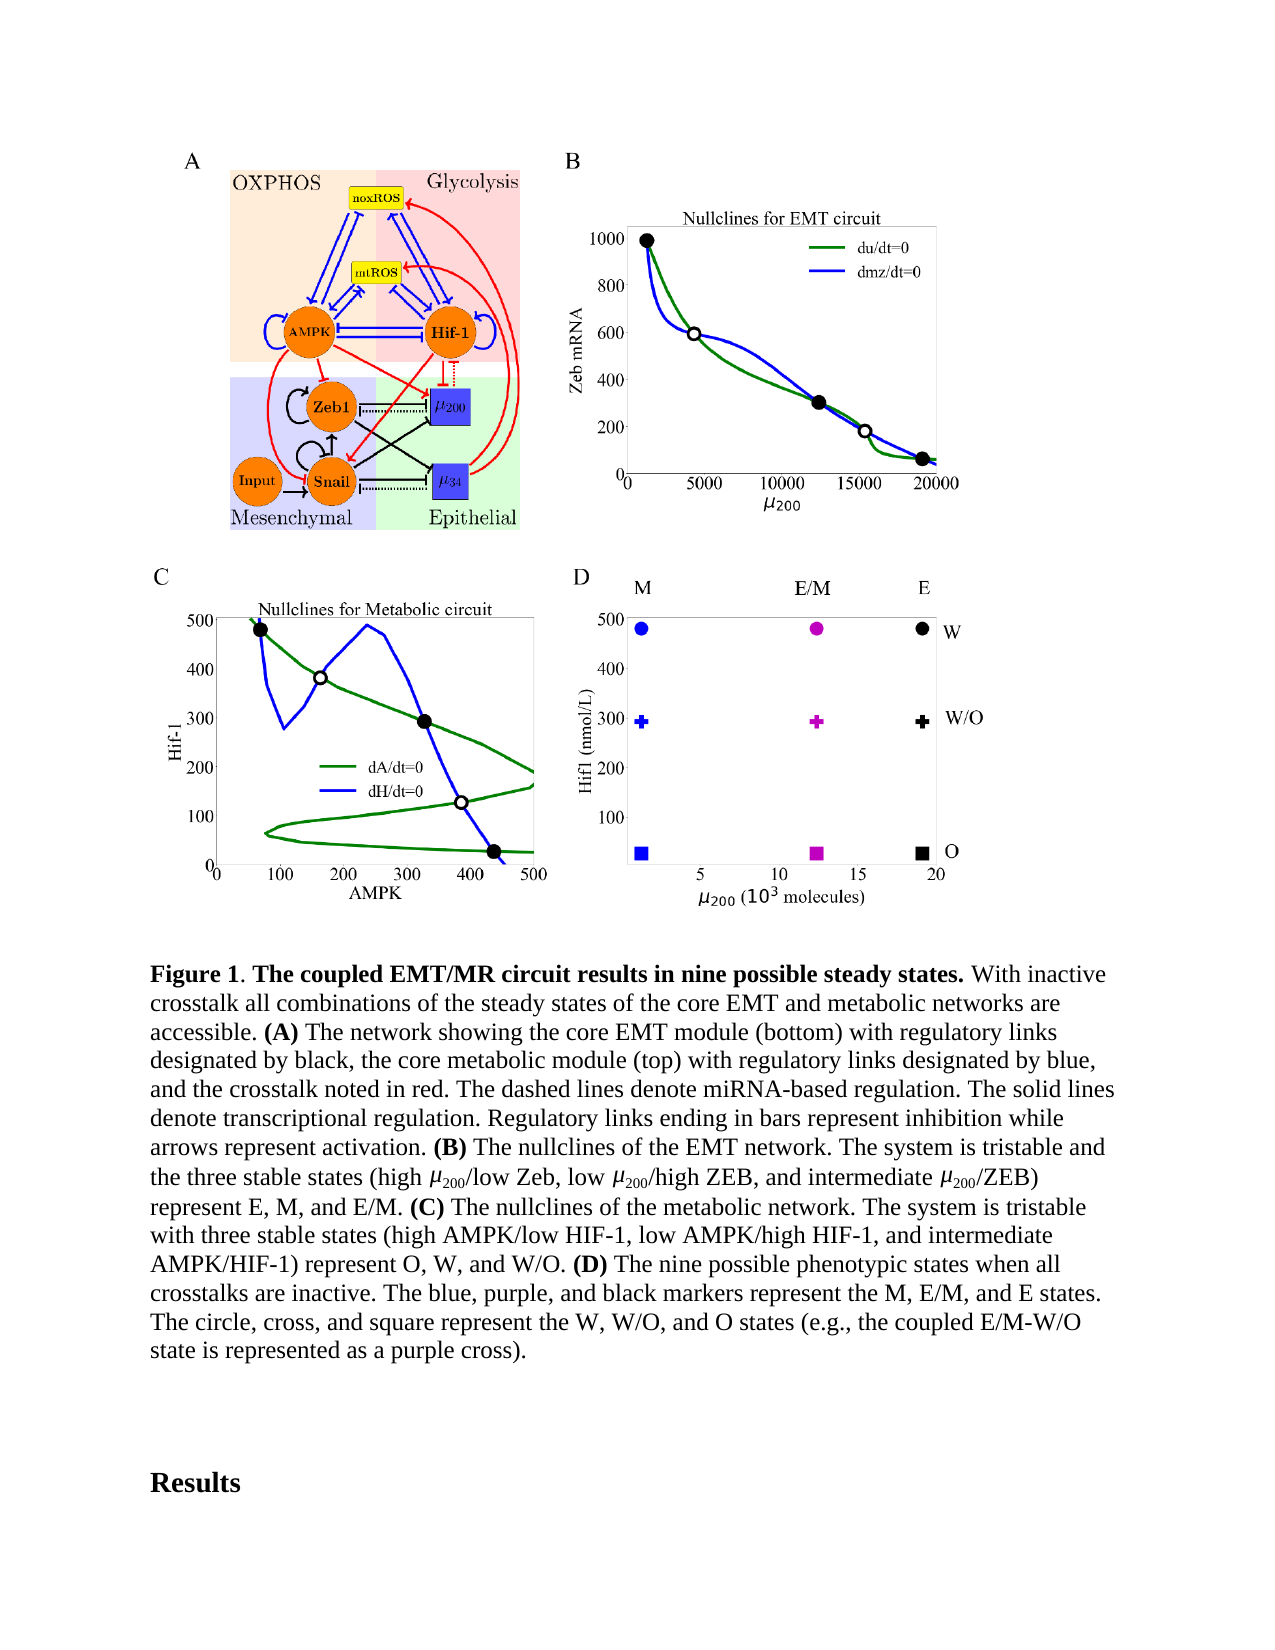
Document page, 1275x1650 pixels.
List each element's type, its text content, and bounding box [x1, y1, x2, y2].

text Results [150, 1465, 1125, 1499]
text Figure 1. The coupled EMT/MR circuit results in nine possible steady states. With inactive crosstalk all combinations of the steady states of the core EMT and metabolic networks are accessible. (A) The network showing the core EMT module (bottom) with regulatory links designated by black, the core metabolic module (top) with regulatory links designated by blue, and the crosstalk noted in red. The dashed lines denote miRNA-based regulation. The solid lines denote transcriptional regulation. Regulatory links ending in bars represent inhibition while arrows represent activation. (B) The nullclines of the EMT network. The system is tristable and the three stable states (high /low Zeb, low /high ZEB, and intermediate /ZEB) represent E, M, and E/M. (C) The nullclines of the metabolic network. The system is tristable with three stable states (high AMPK/low HIF-1, low AMPK/high HIF-1, and intermediate AMPK/HIF-1) represent O, W, and W/O. (D) The nine possible phenotypic states when all crosstalks are inactive. The blue, purple, and black markers represent the M, E/M, and E states. The circle, cross, and square represent the W, W/O, and O states (e.g., the coupled E/M-W/O state is represented as a purple cross). [150, 959, 1125, 1364]
picture [150, 150, 986, 910]
